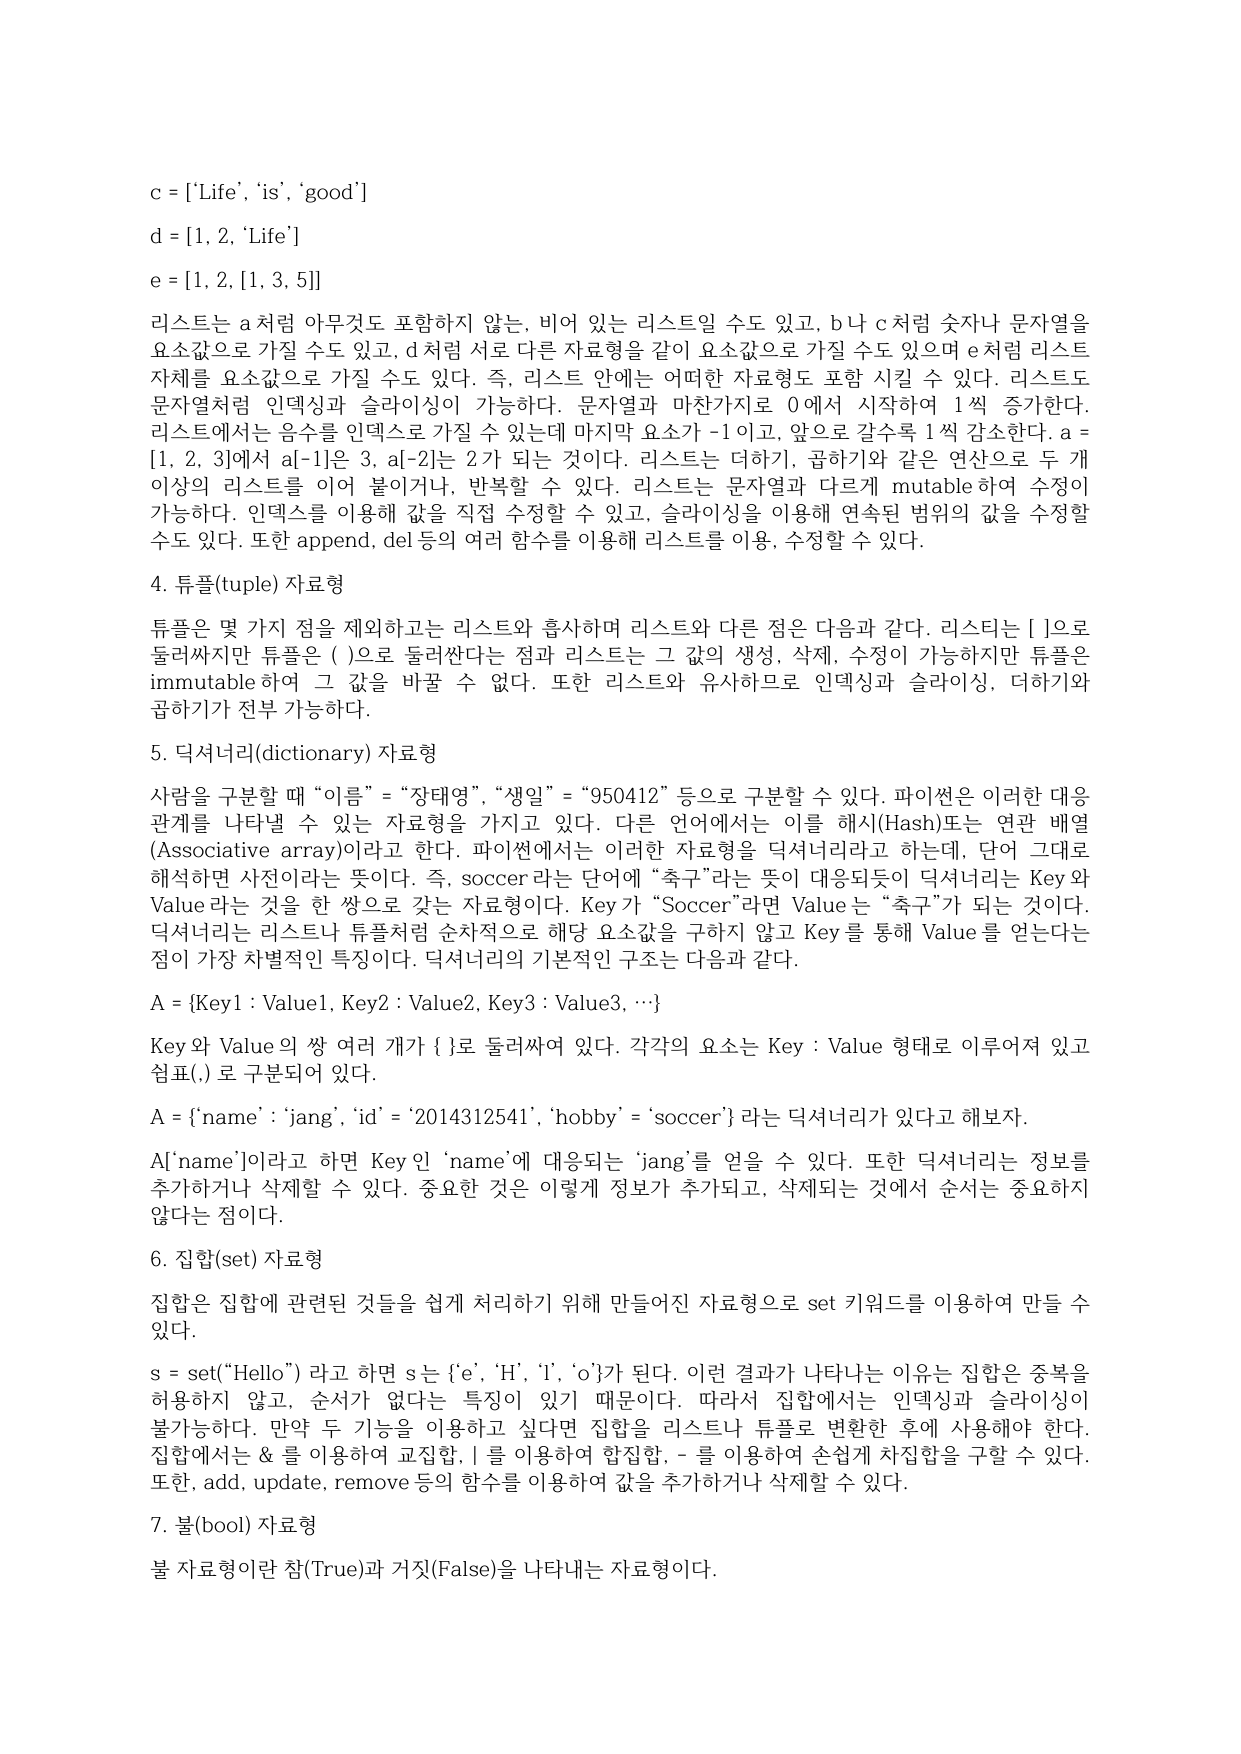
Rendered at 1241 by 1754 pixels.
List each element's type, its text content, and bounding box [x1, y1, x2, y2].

text Key와 Value의 쌍 여러 개가 { }로 둘러싸여 있다. 각각의 요소는 Key : Value 형태로 이루어져 있고 쉼표(,) 로 구분되어 있다. [150, 1031, 1090, 1086]
text d = [1, 2, ‘Life’] [150, 221, 1090, 248]
text e = [1, 2, [1, 3, 5]] [150, 265, 1090, 292]
text 불 자료형이란 참(True)과 거짓(False)을 나타내는 자료형이다. [150, 1554, 1090, 1581]
text 튜플은 몇 가지 점을 제외하고는 리스트와 흡사하며 리스트와 다른 점은 다음과 같다. 리스티는 [ ]으로 둘러싸지만 튜플은 ( )으로 둘러싼다는 점과 리스트는 그 값의 생성, 삭제, 수정이 가능하지만 튜플은 immutable하여 그 값을 바꿀 수 없다. 또한 리스트와 유사하므로 인덱싱과 슬라이싱, 더하기와 곱하기가 전부 가능하다. [150, 613, 1090, 721]
text 6. 집합(set) 자료형 [150, 1244, 1090, 1271]
text 4. 튜플(tuple) 자료형 [150, 569, 1090, 596]
text 집합은 집합에 관련된 것들을 쉽게 처리하기 위해 만들어진 자료형으로 set 키워드를 이용하여 만들 수 있다. [150, 1288, 1090, 1342]
text 리스트는 a처럼 아무것도 포함하지 않는, 비어 있는 리스트일 수도 있고, b나 c처럼 숫자나 문자열을 요소값으로 가질 수도 있고, d처럼 서로 다른 자료형을 같이 요소값으로 가질 수도 있으며 e처럼 리스트 자체를 요소값으로 가질 수도 있다. 즉, 리스트 안에는 어떠한 자료형도 포함 시킬 수 있다. 리스트도 문자열처럼 인덱싱과 슬라이싱이 가능하다. 문자열과 마찬가지로 0에서 시작하여 1씩 증가한다. 리스트에서는 음수를 인덱스로 가질 수 있는데 마지막 요소가 -1이고, 앞으로 갈수록 1씩 감소한다. a = [1, 2, 3]에서 a[-1]은 3, a[-2]는 2가 되는 것이다. 리스트는 더하기, 곱하기와 같은 연산으로 두 개 이상의 리스트를 이어 붙이거나, 반복할 수 있다. 리스트는 문자열과 다르게 mutable하여 수정이 가능하다. 인덱스를 이용해 값을 직접 수정할 수 있고, 슬라이싱을 이용해 연속된 범위의 값을 수정할 수도 있다. 또한 append, del등의 여러 함수를 이용해 리스트를 이용, 수정할 수 있다. [150, 308, 1090, 552]
text 7. 불(bool) 자료형 [150, 1511, 1090, 1538]
text A[‘name’]이라고 하면 Key인 ‘name’에 대응되는 ‘jang’를 얻을 수 있다. 또한 딕셔너리는 정보를 추가하거나 삭제할 수 있다. 중요한 것은 이렇게 정보가 추가되고, 삭제되는 것에서 순서는 중요하지 않다는 점이다. [150, 1146, 1090, 1227]
text A = {‘name’ : ‘jang’, ‘id’ = ‘2014312541’, ‘hobby’ = ‘soccer’} 라는 딕셔너리가 있다고 해보자. [150, 1102, 1090, 1129]
text c = [‘Life’, ‘is’, ‘good’] [150, 177, 1090, 204]
text 사람을 구분할 때 “이름” = “장태영”, “생일” = “950412” 등으로 구분할 수 있다. 파이썬은 이러한 대응 관계를 나타낼 수 있는 자료형을 가지고 있다. 다른 언어에서는 이를 해시(Hash)또는 연관 배열(Associative array)이라고 한다. 파이썬에서는 이러한 자료형을 딕셔너리라고 하는데, 단어 그대로 해석하면 사전이라는 뜻이다. 즉, soccer라는 단어에 “축구”라는 뜻이 대응되듯이 딕셔너리는 Key와 Value라는 것을 한 쌍으로 갖는 자료형이다. Key가 “Soccer”라면 Value는 “축구”가 되는 것이다. 딕셔너리는 리스트나 튜플처럼 순차적으로 해당 요소값을 구하지 않고 Key를 통해 Value를 얻는다는 점이 가장 차별적인 특징이다. 딕셔너리의 기본적인 구조는 다음과 같다. [150, 781, 1090, 971]
text A = {Key1 : Value1, Key2 : Value2, Key3 : Value3, …} [150, 988, 1090, 1015]
text s = set(“Hello”) 라고 하면 s는 {‘e’, ‘H’, ‘l’, ‘o’}가 된다. 이런 결과가 나타나는 이유는 집합은 중복을 허용하지 않고, 순서가 없다는 특징이 있기 때문이다. 따라서 집합에서는 인덱싱과 슬라이싱이 불가능하다. 만약 두 기능을 이용하고 싶다면 집합을 리스트나 튜플로 변환한 후에 사용해야 한다. 집합에서는 & 를 이용하여 교집합, | 를 이용하여 합집합, - 를 이용하여 손쉽게 차집합을 구할 수 있다. 또한, add, update, remove등의 함수를 이용하여 값을 추가하거나 삭제할 수 있다. [150, 1358, 1090, 1494]
text 5. 딕셔너리(dictionary) 자료형 [150, 738, 1090, 765]
